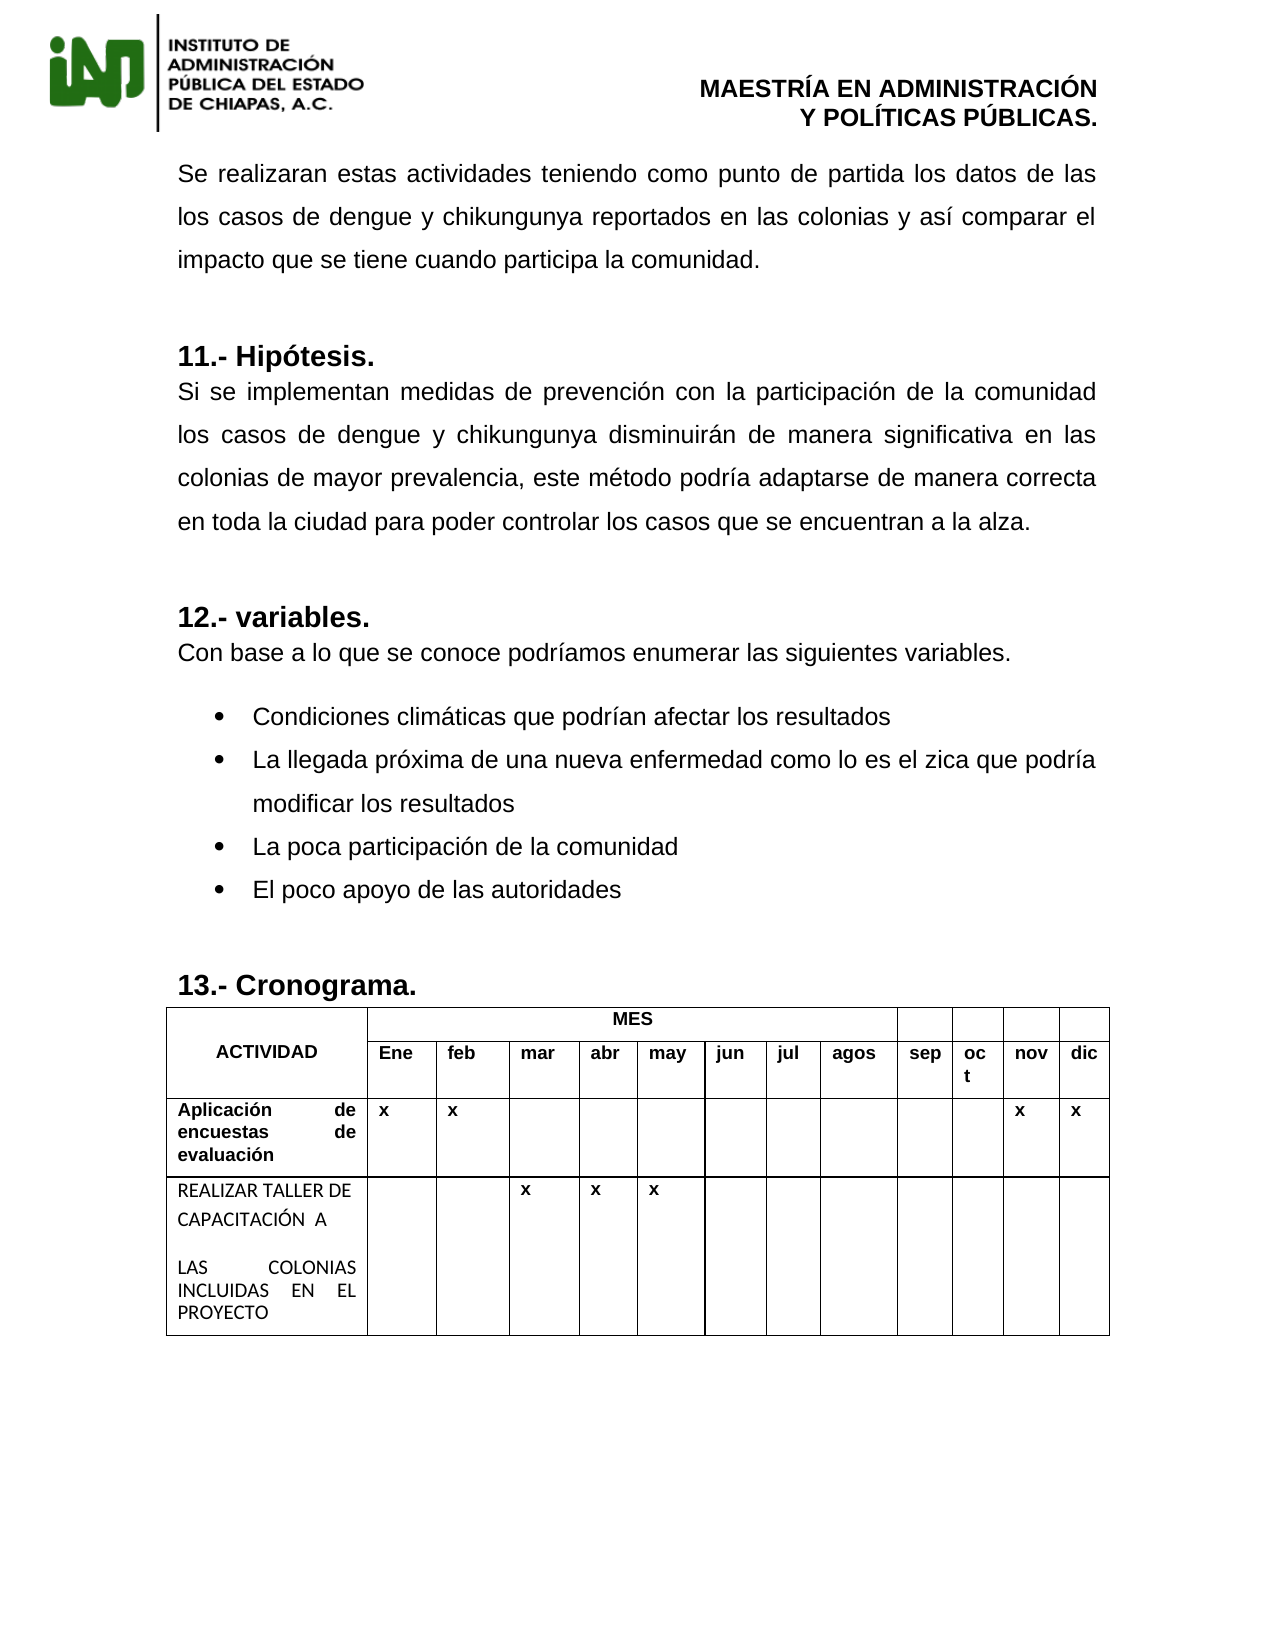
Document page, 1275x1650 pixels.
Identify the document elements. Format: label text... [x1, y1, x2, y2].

text Se realizaran estas actividades teniendo como punto de partida los datos de las los casos de dengue y chikungunya reportados en las colonias y así comparar el impacto que se tiene cuando participa la comunidad. [177, 159, 1098, 274]
subtitle 11.- Hipótesis. [177, 339, 1098, 372]
table_cell x [1004, 1099, 1059, 1176]
list La llegada próxima de una nueva enfermedad como lo es el zica que podría modificar los resultados [215, 745, 1098, 817]
table_cell [821, 1099, 897, 1176]
table_cell [1004, 1178, 1059, 1335]
table_cell feb [437, 1042, 509, 1097]
table_header ACTIVIDAD [167, 1008, 367, 1097]
table_cell Aplicación de encuestas de evaluación [167, 1099, 367, 1176]
table_cell [898, 1099, 952, 1176]
table_cell x [1060, 1099, 1109, 1176]
table_cell x [368, 1099, 436, 1176]
table_cell REALIZAR TALLER DE CAPACITACIÓN A LAS COLONIAS INCLUIDAS EN EL PROYECTO [167, 1178, 367, 1335]
table_cell [953, 1178, 1003, 1335]
table_cell [510, 1099, 579, 1176]
table_cell may [638, 1042, 704, 1097]
list La poca participación de la comunidad [215, 832, 1098, 861]
subtitle 13.- Cronograma. [177, 968, 1098, 1002]
table_header [1060, 1008, 1109, 1041]
table_cell x [580, 1178, 637, 1335]
text Con base a lo que se conoce podríamos enumerar las siguientes variables. [177, 638, 1098, 667]
table_header [1004, 1008, 1059, 1041]
table_cell [953, 1099, 1003, 1176]
text Si se implementan medidas de prevención con la participación de la comunidad los casos de dengue y chikungunya disminuirán de manera significativa en las colonias de mayor prevalencia, este método podría adaptarse de manera correcta en toda la ciudad para poder controlar los casos que se encuentran a la alza. [177, 377, 1098, 535]
table_cell agos [821, 1042, 897, 1097]
table_cell oct [953, 1042, 1003, 1097]
table_cell nov [1004, 1042, 1059, 1097]
table_cell [580, 1099, 637, 1176]
table_cell mar [510, 1042, 579, 1097]
table_cell abr [580, 1042, 637, 1097]
table_cell [767, 1099, 820, 1176]
table_cell Ene [368, 1042, 436, 1097]
table_cell [821, 1178, 897, 1335]
subtitle 12.- variables. [177, 600, 1098, 633]
table_header [953, 1008, 1003, 1041]
table_cell jul [767, 1042, 820, 1097]
list Condiciones climáticas que podrían afectar los resultados [215, 702, 1098, 731]
table_cell x [437, 1099, 509, 1176]
table_cell [706, 1099, 766, 1176]
table_cell x [638, 1178, 704, 1335]
table_cell [706, 1178, 766, 1335]
table_cell sep [898, 1042, 952, 1097]
table_cell [638, 1099, 704, 1176]
table_cell x [510, 1178, 579, 1335]
table_cell [898, 1178, 952, 1335]
table_cell [767, 1178, 820, 1335]
table_cell dic [1060, 1042, 1109, 1097]
list El poco apoyo de las autoridades [215, 875, 1098, 904]
table_header MES [368, 1008, 897, 1041]
table_header [898, 1008, 952, 1041]
table_cell [368, 1178, 436, 1335]
table_cell jun [706, 1042, 766, 1097]
picture [49, 14, 364, 132]
table_cell [1060, 1178, 1109, 1335]
table_cell [437, 1178, 509, 1335]
